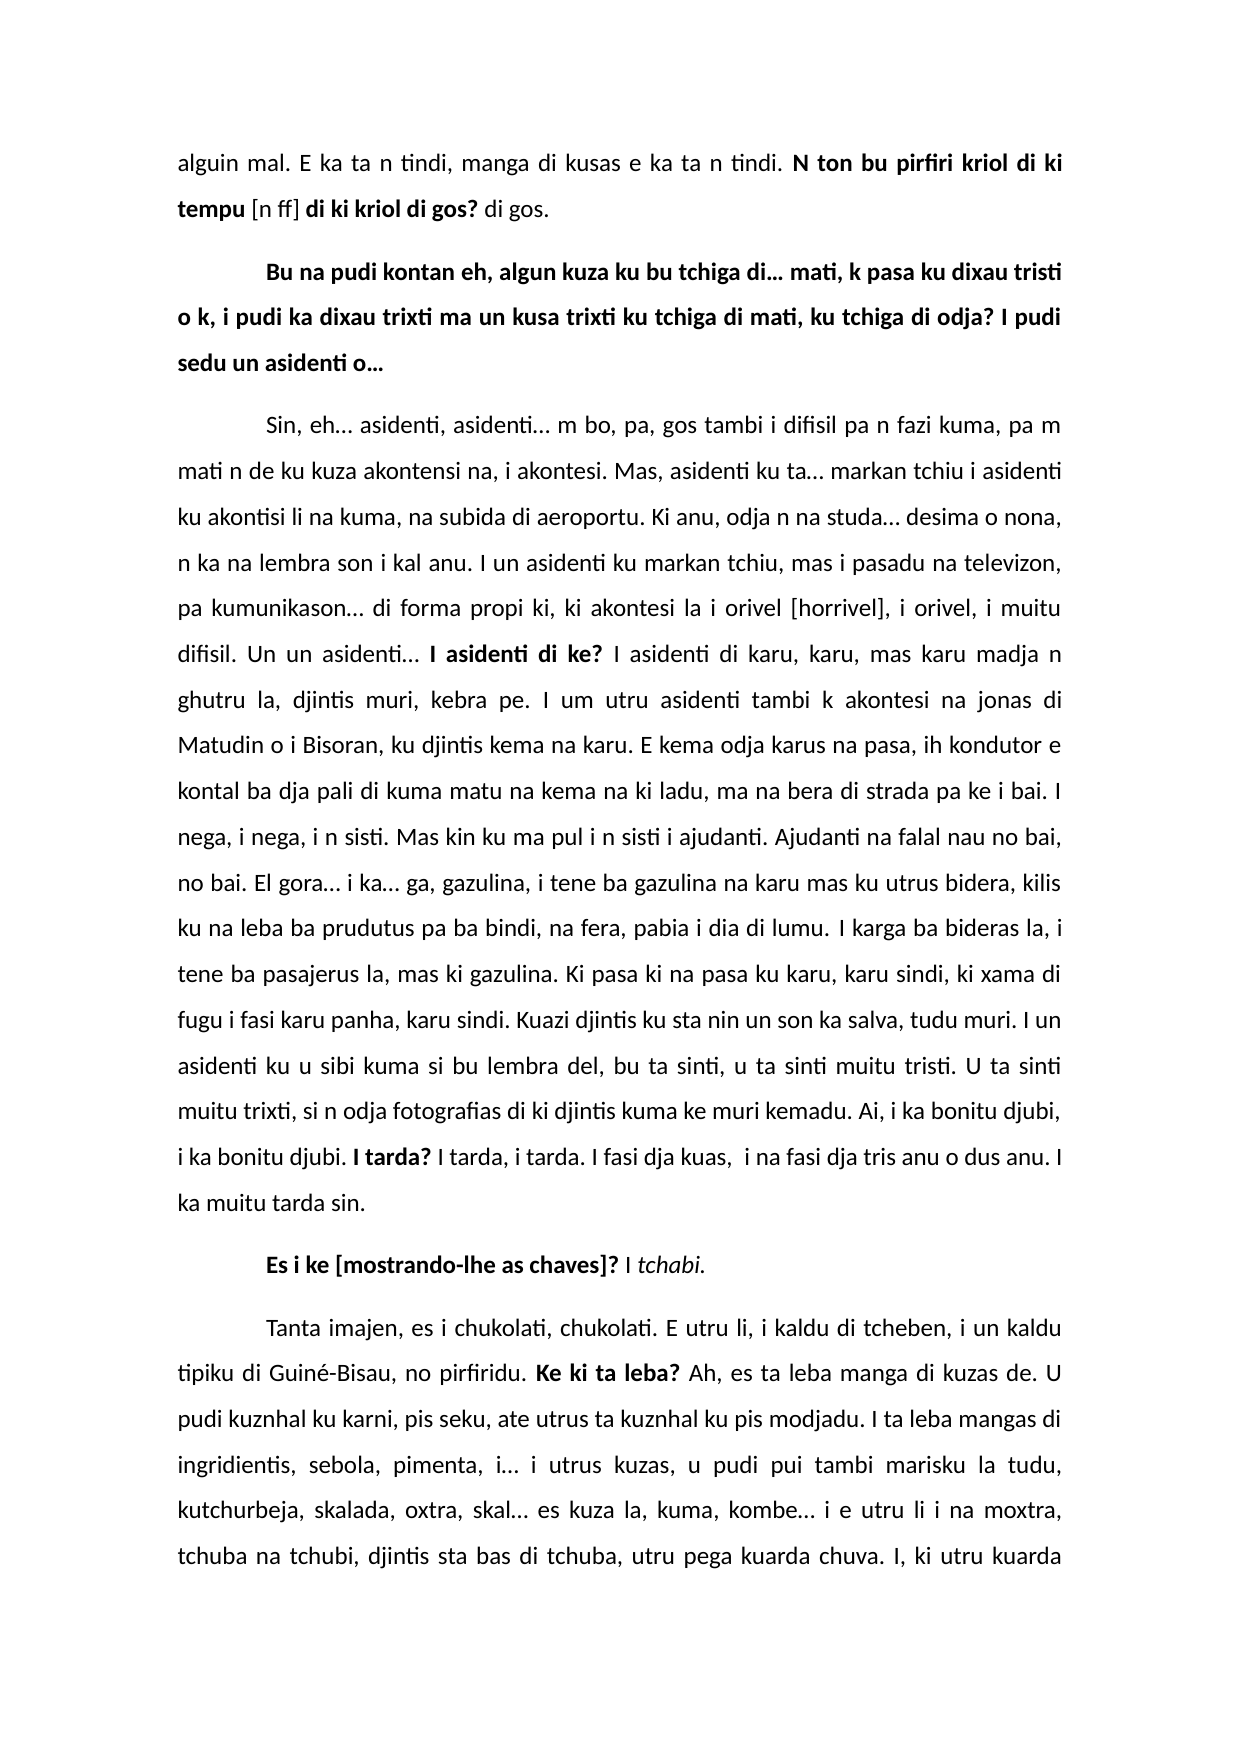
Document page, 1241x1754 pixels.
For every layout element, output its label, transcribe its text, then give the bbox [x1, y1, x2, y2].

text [177, 1312, 1063, 1571]
text Bu na pudi kontan eh, algun kuza ku bu tchiga di… mati, k pasa ku dixau tristi o k, i pudi ka dixau trixti ma un kusa trixti ku tchiga di mati, ku tchiga di odja? I pudi sedu un asidenti o… [177, 256, 1063, 378]
text Sin, eh… asidenti, asidenti… m bo, pa, gos tambi i difisil pa n fazi kuma, pa m mati n de ku kuza akontensi na, i akontesi. Mas, asidenti ku ta… markan tchiu i asidenti ku akontisi li na kuma, na subida di aeroportu. Ki anu, odja n na studa… desima o nona, n ka na lembra son i kal anu. I un asidenti ku markan tchiu, mas i pasadu na televizon, pa kumunikason… di forma propi ki, ki akontesi la i orivel [horrivel], i orivel, i muitu difisil. Un un asidenti… I asidenti di ke? I asidenti di karu, karu, mas karu madja n ghutru la, djintis muri, kebra pe. I um utru asidenti tambi k akontesi na jonas di Matudin o i Bisoran, ku djintis kema na karu. E kema odja karus na pasa, ih kondutor e kontal ba dja pali di kuma matu na kema na ki ladu, ma na bera di strada pa ke i bai. I nega, i nega, i n sisti. Mas kin ku ma pul i n sisti i ajudanti. Ajudanti na falal nau no bai, no bai. El gora… i ka… ga, gazulina, i tene ba gazulina na karu mas ku utrus bidera, kilis ku na leba ba prudutus pa ba bindi, na fera, pabia i dia di lumu. I karga ba bideras la, i tene ba pasajerus la, mas ki gazulina. Ki pasa ki na pasa ku karu, karu sindi, ki xama di fugu i fasi karu panha, karu sindi. Kuazi djintis ku sta nin un son ka salva, tudu muri. I un asidenti ku u sibi kuma si bu lembra del, bu ta sinti, u ta sinti muitu tristi. U ta sinti muitu trixti, si n odja fotografias di ki djintis kuma ke muri kemadu. Ai, i ka bonitu djubi, i ka bonitu djubi. I tarda? I tarda, i tarda. I fasi dja kuas, i na fasi dja tris anu o dus anu. I ka muitu tarda sin. [177, 409, 1063, 1217]
text Es i ke [mostrando-lhe as chaves]? I tchabi. [177, 1249, 1063, 1280]
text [177, 148, 1063, 224]
